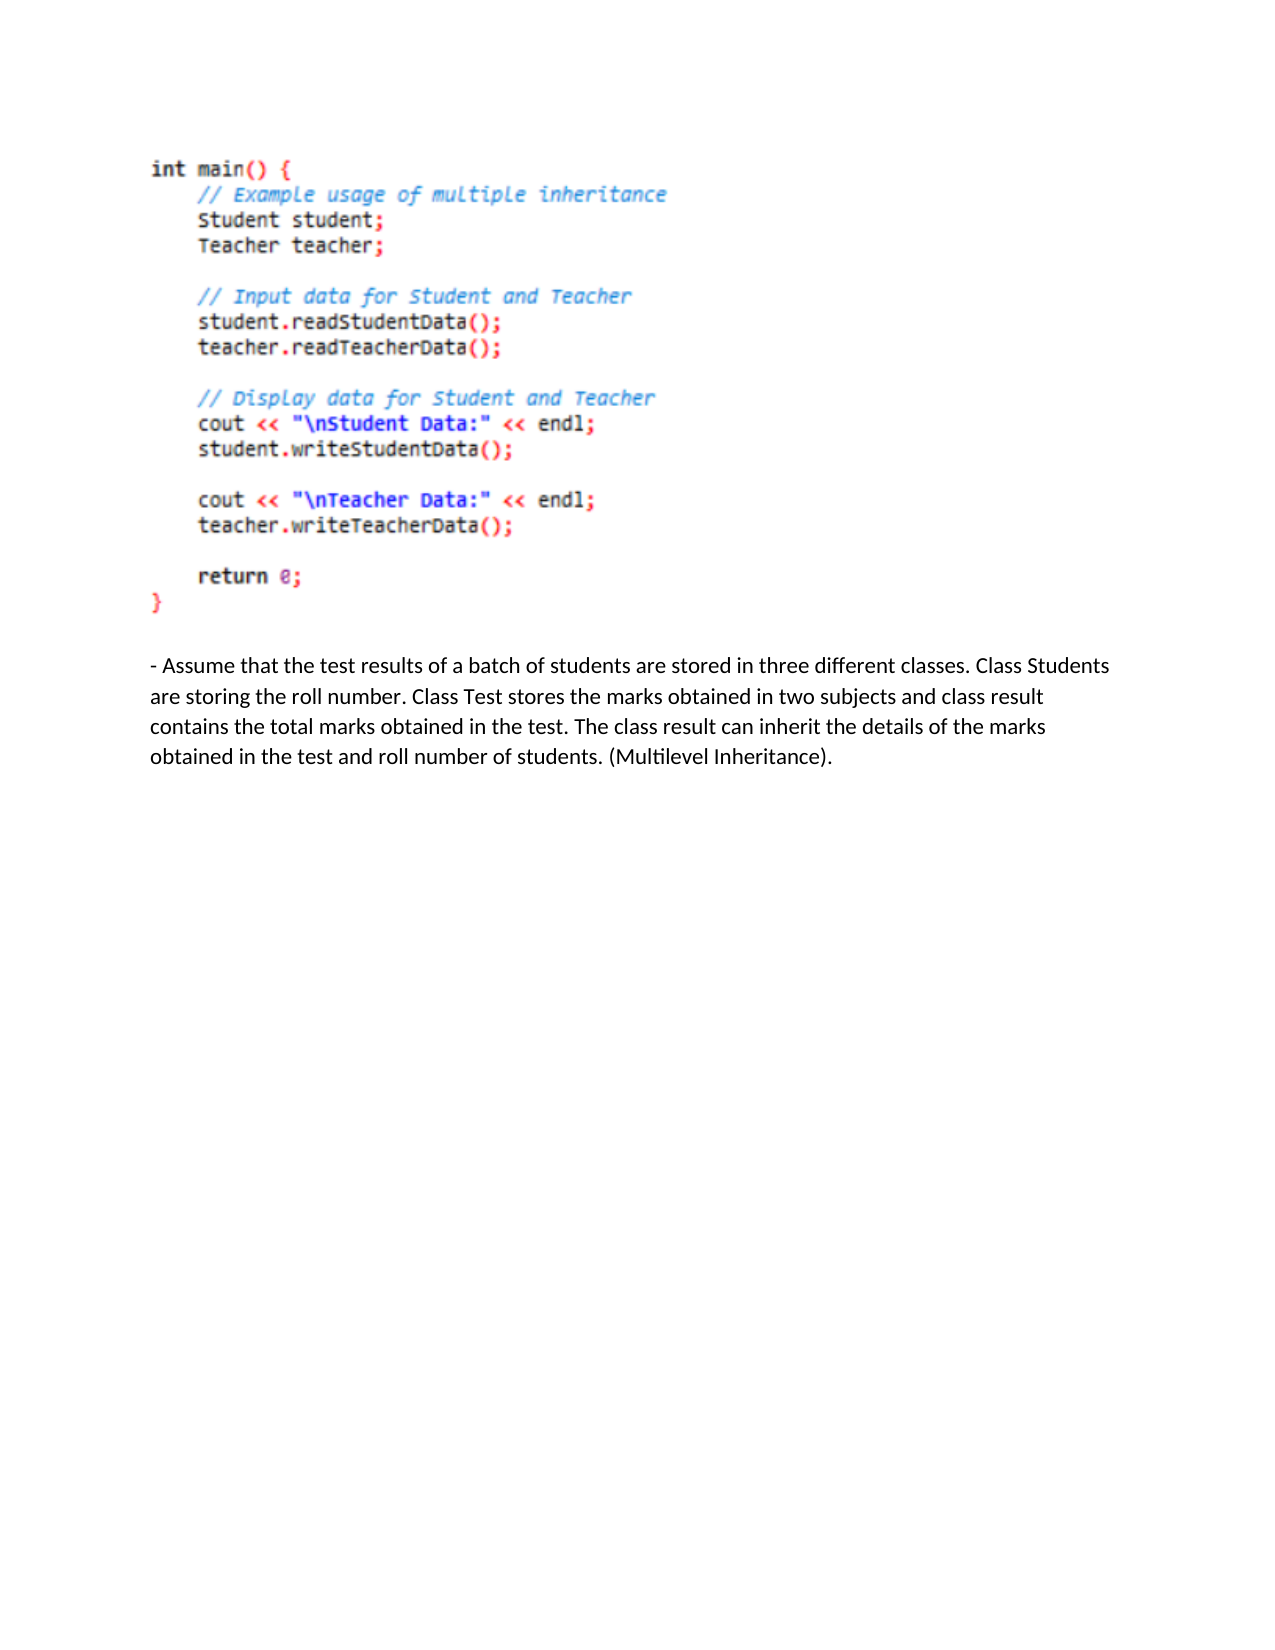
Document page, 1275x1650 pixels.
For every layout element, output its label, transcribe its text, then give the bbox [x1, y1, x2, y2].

picture [150, 150, 788, 633]
text - Assume that the test results of a batch of students are stored in three different classes. Class Students are storing the roll number. Class Test stores the marks obtained in two subjects and class result contains the total marks obtained in the test. The class result can inherit the details of the marks obtained in the test and roll number of students. (Multilevel Inheritance). [150, 652, 1125, 770]
